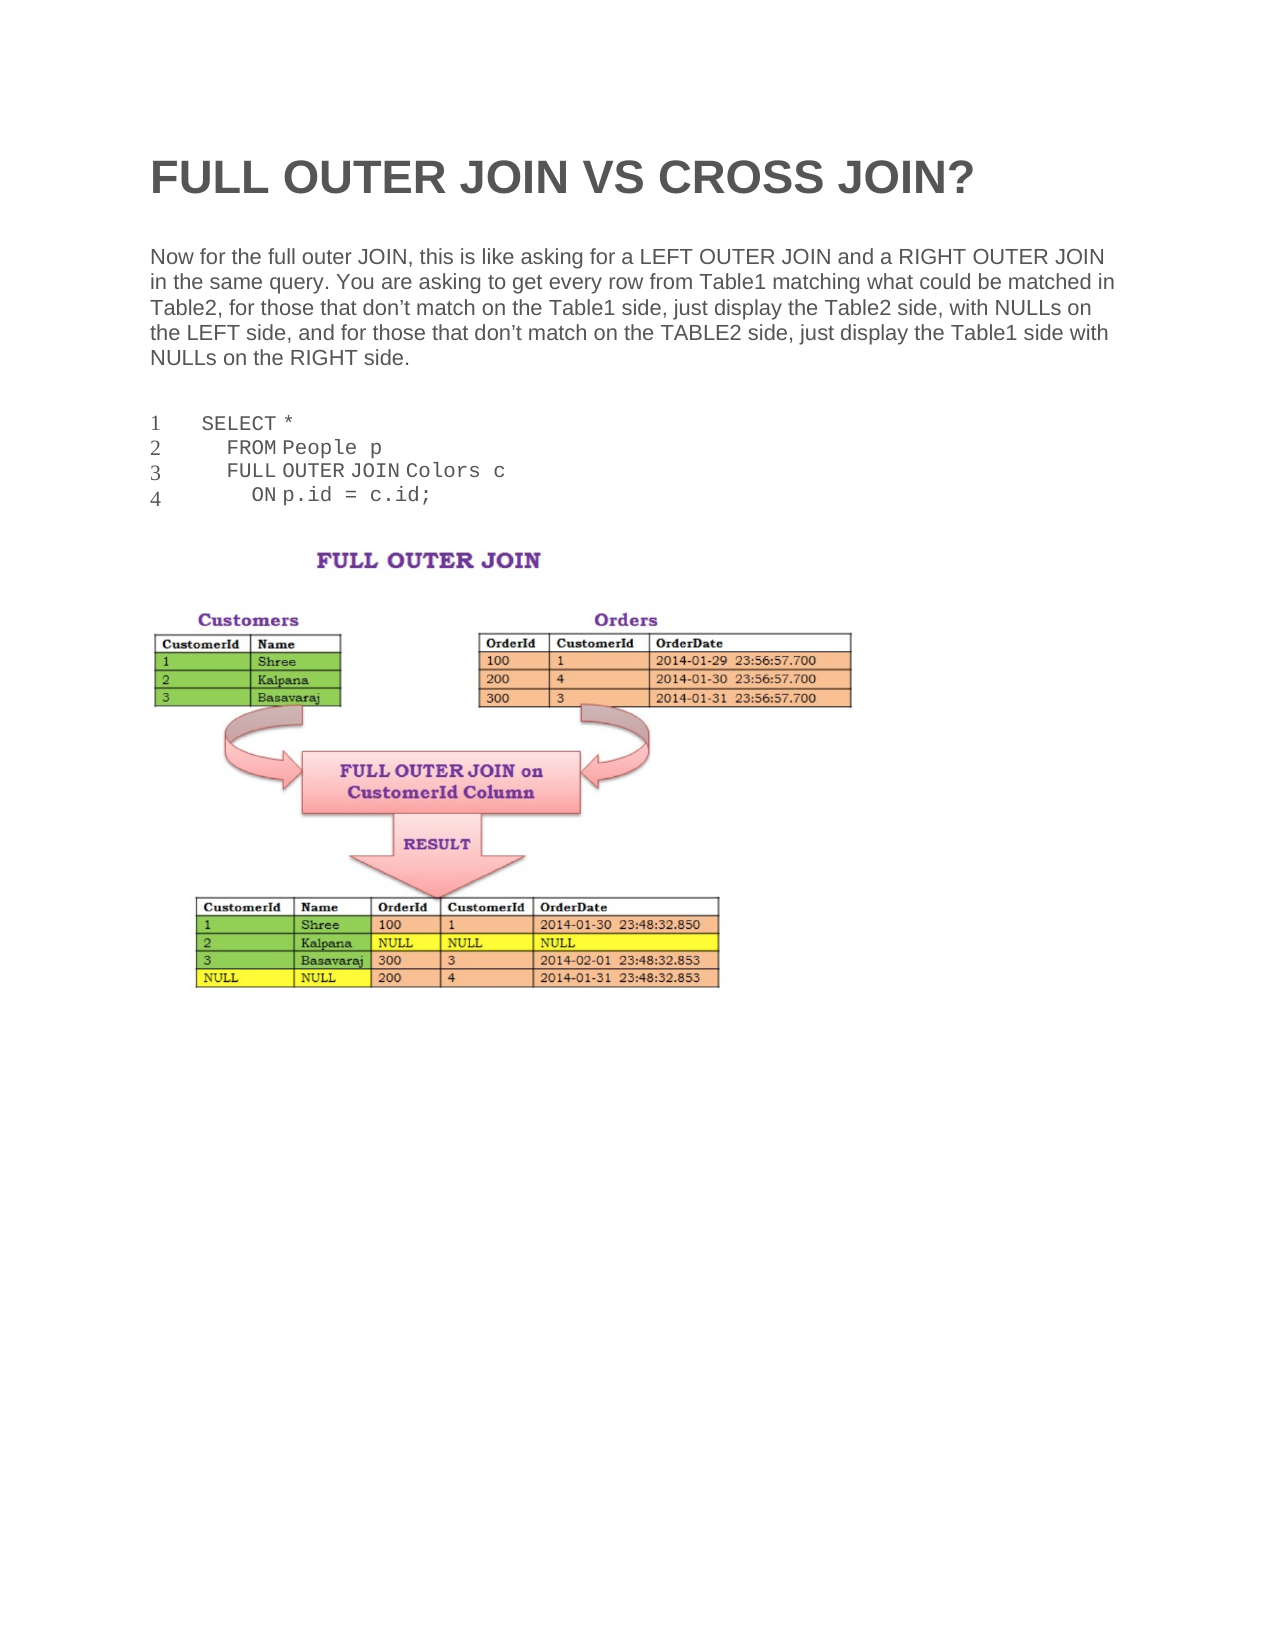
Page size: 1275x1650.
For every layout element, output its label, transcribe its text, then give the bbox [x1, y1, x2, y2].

table_header 1 2 3 4 [150, 410, 201, 511]
table_header SELECT * FROM People p FULL OUTER JOIN Colors c ON p.id = c.id; [201, 410, 1139, 511]
text Now for the full outer JOIN, this is like asking for a LEFT OUTER JOIN and a RIGHT OUTER JOIN in the same query. You are asking to get every row from Table1 matching what could be matched in Table2, for those that don’t match on the Table1 side, just display the Table2 side, with NULLs on the LEFT side, and for those that don’t match on the TABLE2 side, just display the Table1 side with NULLs on the RIGHT side. [150, 244, 1125, 370]
picture [150, 550, 854, 993]
text FULL OUTER JOIN VS CROSS JOIN? [150, 150, 1125, 204]
